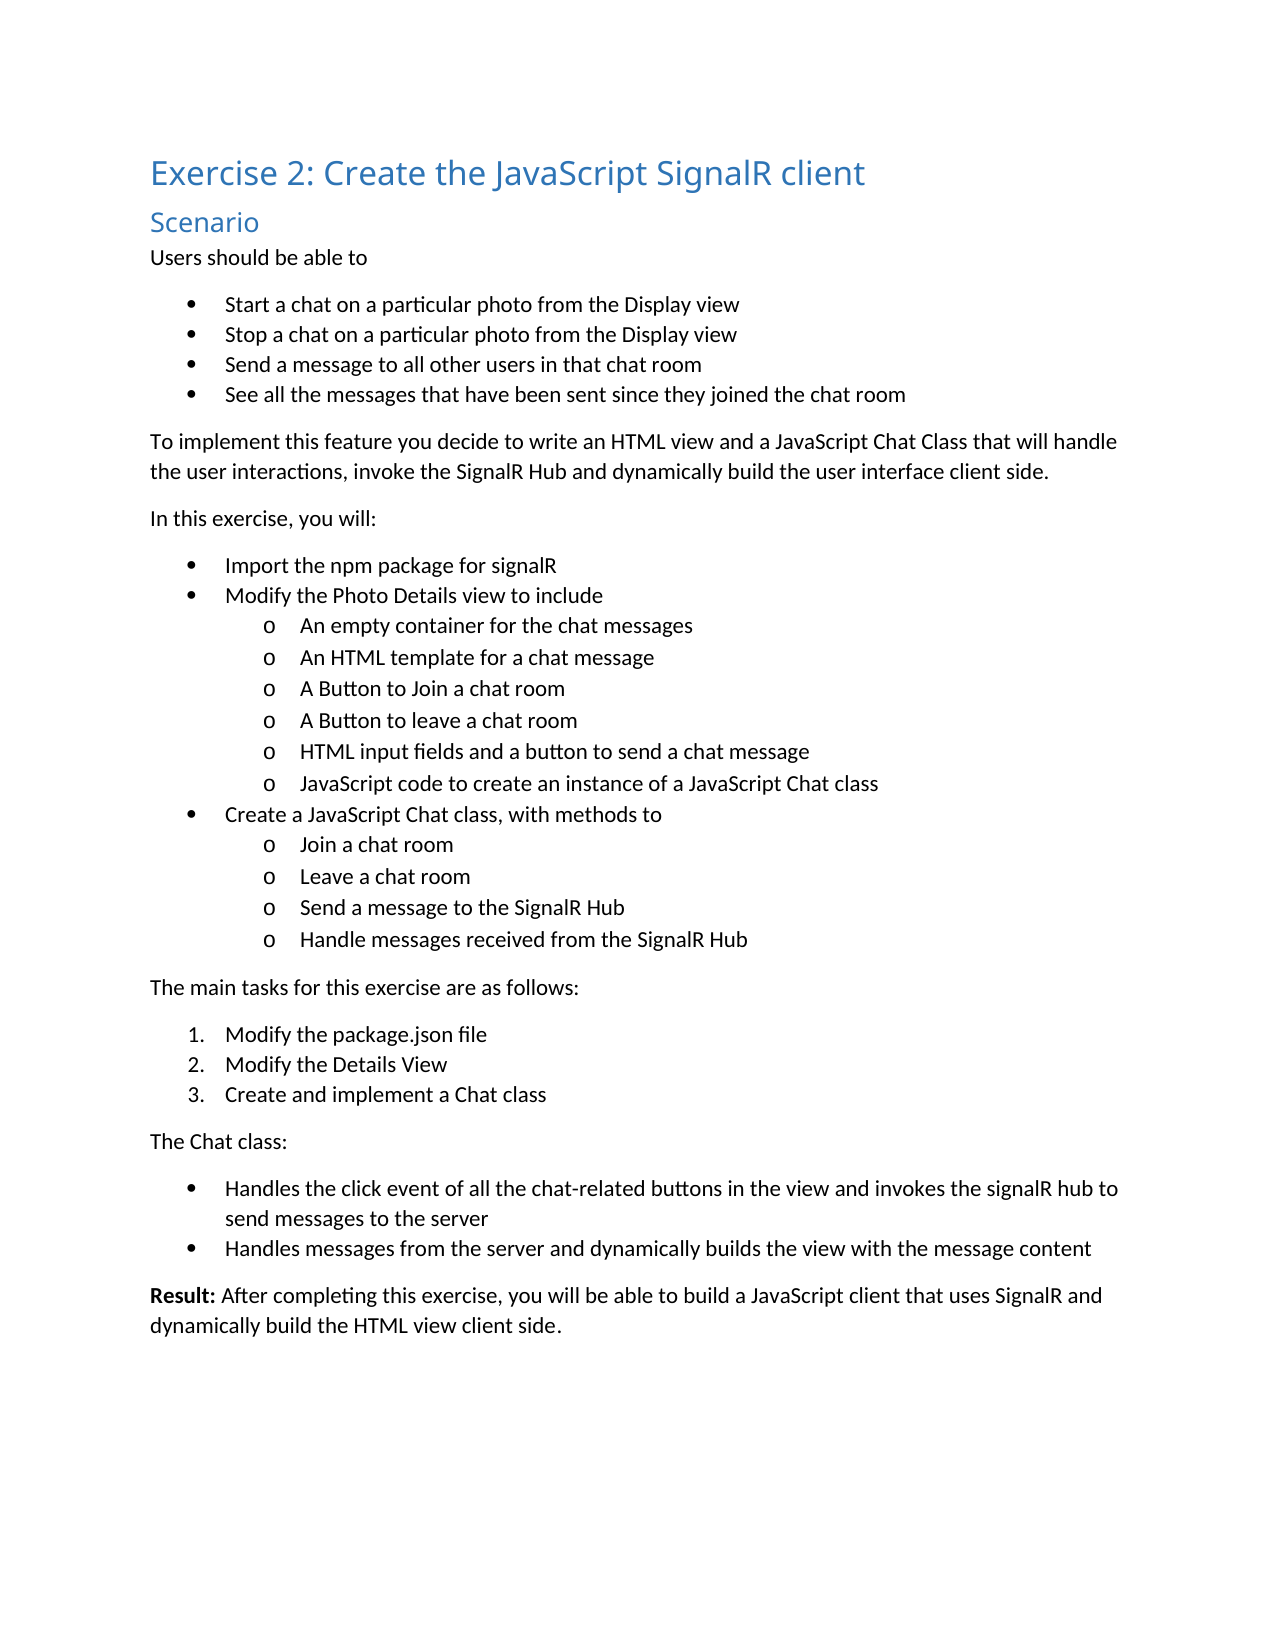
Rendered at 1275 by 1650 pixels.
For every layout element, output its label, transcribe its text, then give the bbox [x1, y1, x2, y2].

list Start a chat on a particular photo from the Display view [187, 290, 1125, 318]
list Handles the click event of all the chat-related buttons in the view and invokes the signalR hub to send messages to the server [187, 1174, 1125, 1232]
list See all the messages that have been sent since they joined the chat room [187, 380, 1125, 408]
text The main tasks for this exercise are as follows: [150, 973, 1125, 1001]
list Import the npm package for signalR [187, 551, 1125, 579]
text The Chat class: [150, 1127, 1125, 1155]
list Modify the Photo Details view to include [187, 581, 1125, 609]
text In this exercise, you will: [150, 504, 1125, 532]
list Modify the package.json file [187, 1020, 1125, 1048]
list A Button to leave a chat room [262, 706, 1125, 735]
list Handles messages from the server and dynamically builds the view with the message content [187, 1234, 1125, 1263]
list An empty container for the chat messages [262, 612, 1125, 641]
list Create a JavaScript Chat class, with methods to [187, 800, 1125, 828]
list A Button to Join a chat room [262, 674, 1125, 704]
list Create and implement a Chat class [187, 1080, 1125, 1108]
list HTML input fields and a button to send a chat message [262, 737, 1125, 767]
text Result: After completing this exercise, you will be able to build a JavaScript client that uses SignalR and dynamically build the HTML view client side. [150, 1281, 1125, 1340]
list Send a message to the SignalR Hub [262, 893, 1125, 923]
list An HTML template for a chat message [262, 643, 1125, 672]
list JavaScript code to create an instance of a JavaScript Chat class [262, 769, 1125, 798]
list Leave a chat room [262, 862, 1125, 891]
list Handle messages received from the SignalR Hub [262, 925, 1125, 954]
list Send a message to all other users in that chat room [187, 350, 1125, 378]
list Modify the Details View [187, 1050, 1125, 1078]
subtitle Exercise 2: Create the JavaScript SignalR client [150, 150, 1125, 195]
text Users should be able to [150, 243, 1125, 271]
list Stop a chat on a particular photo from the Display view [187, 320, 1125, 348]
subtitle Scenario [150, 203, 1125, 240]
text To implement this feature you decide to write an HTML view and a JavaScript Chat Class that will handle the user interactions, invoke the SignalR Hub and dynamically build the user interface client side. [150, 427, 1125, 486]
list Join a chat room [262, 831, 1125, 860]
